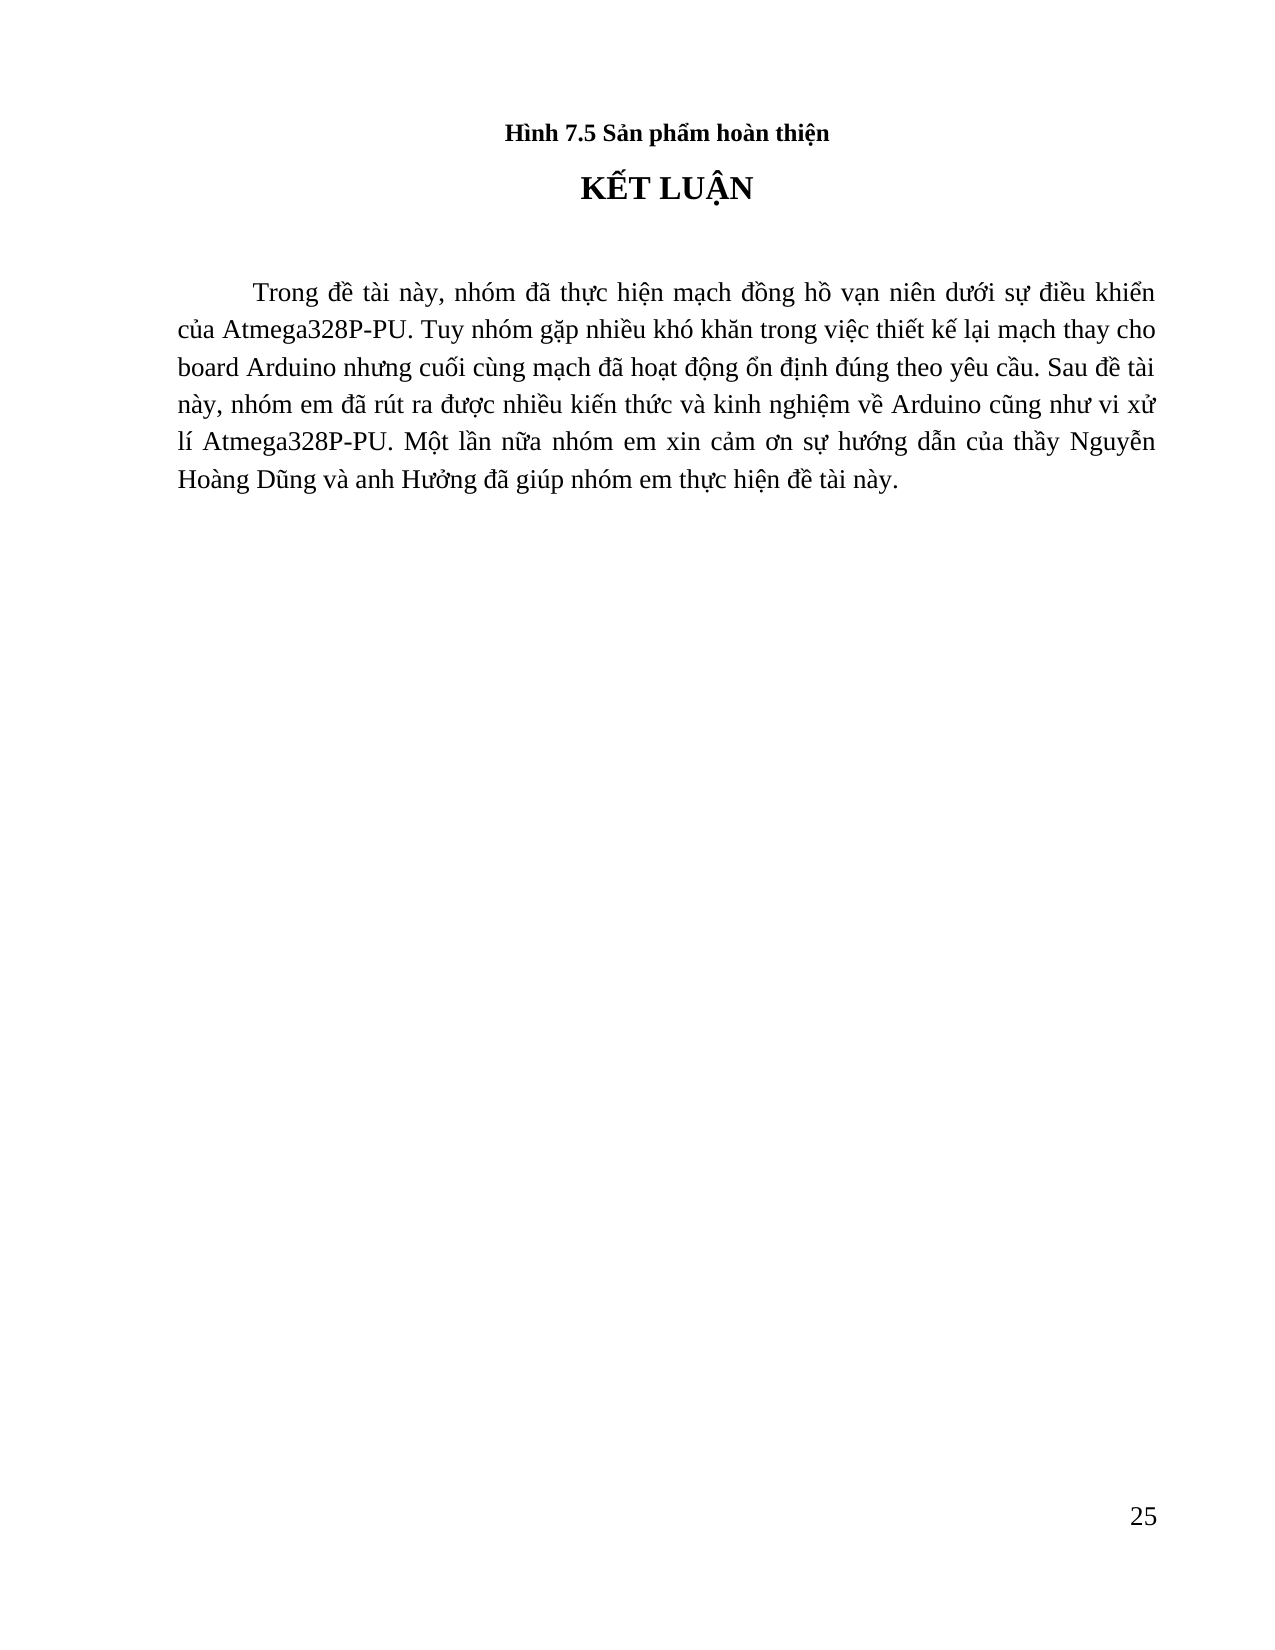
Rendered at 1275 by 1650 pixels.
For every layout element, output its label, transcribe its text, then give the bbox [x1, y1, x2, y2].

text Hình 7.5 Sản phẩm hoàn thiện [177, 118, 1157, 147]
subtitle KẾT LUẬN [177, 168, 1157, 206]
text Trong đề tài này, nhóm đã thực hiện mạch đồng hồ vạn niên dưới sự điều khiển của Atmega328P-PU. Tuy nhóm gặp nhiều khó khăn trong việc thiết kế lại mạch thay cho board Arduino nhưng cuối cùng mạch đã hoạt động ổn định đúng theo yêu cầu. Sau đề tài này, nhóm em đã rút ra được nhiều kiến thức và kinh nghiệm về Arduino cũng như vi xử lí Atmega328P-PU. Một lần nữa nhóm em xin cảm ơn sự hướng dẫn của thầy Nguyễn Hoàng Dũng và anh Hưởng đã giúp nhóm em thực hiện đề tài này. [177, 276, 1157, 494]
